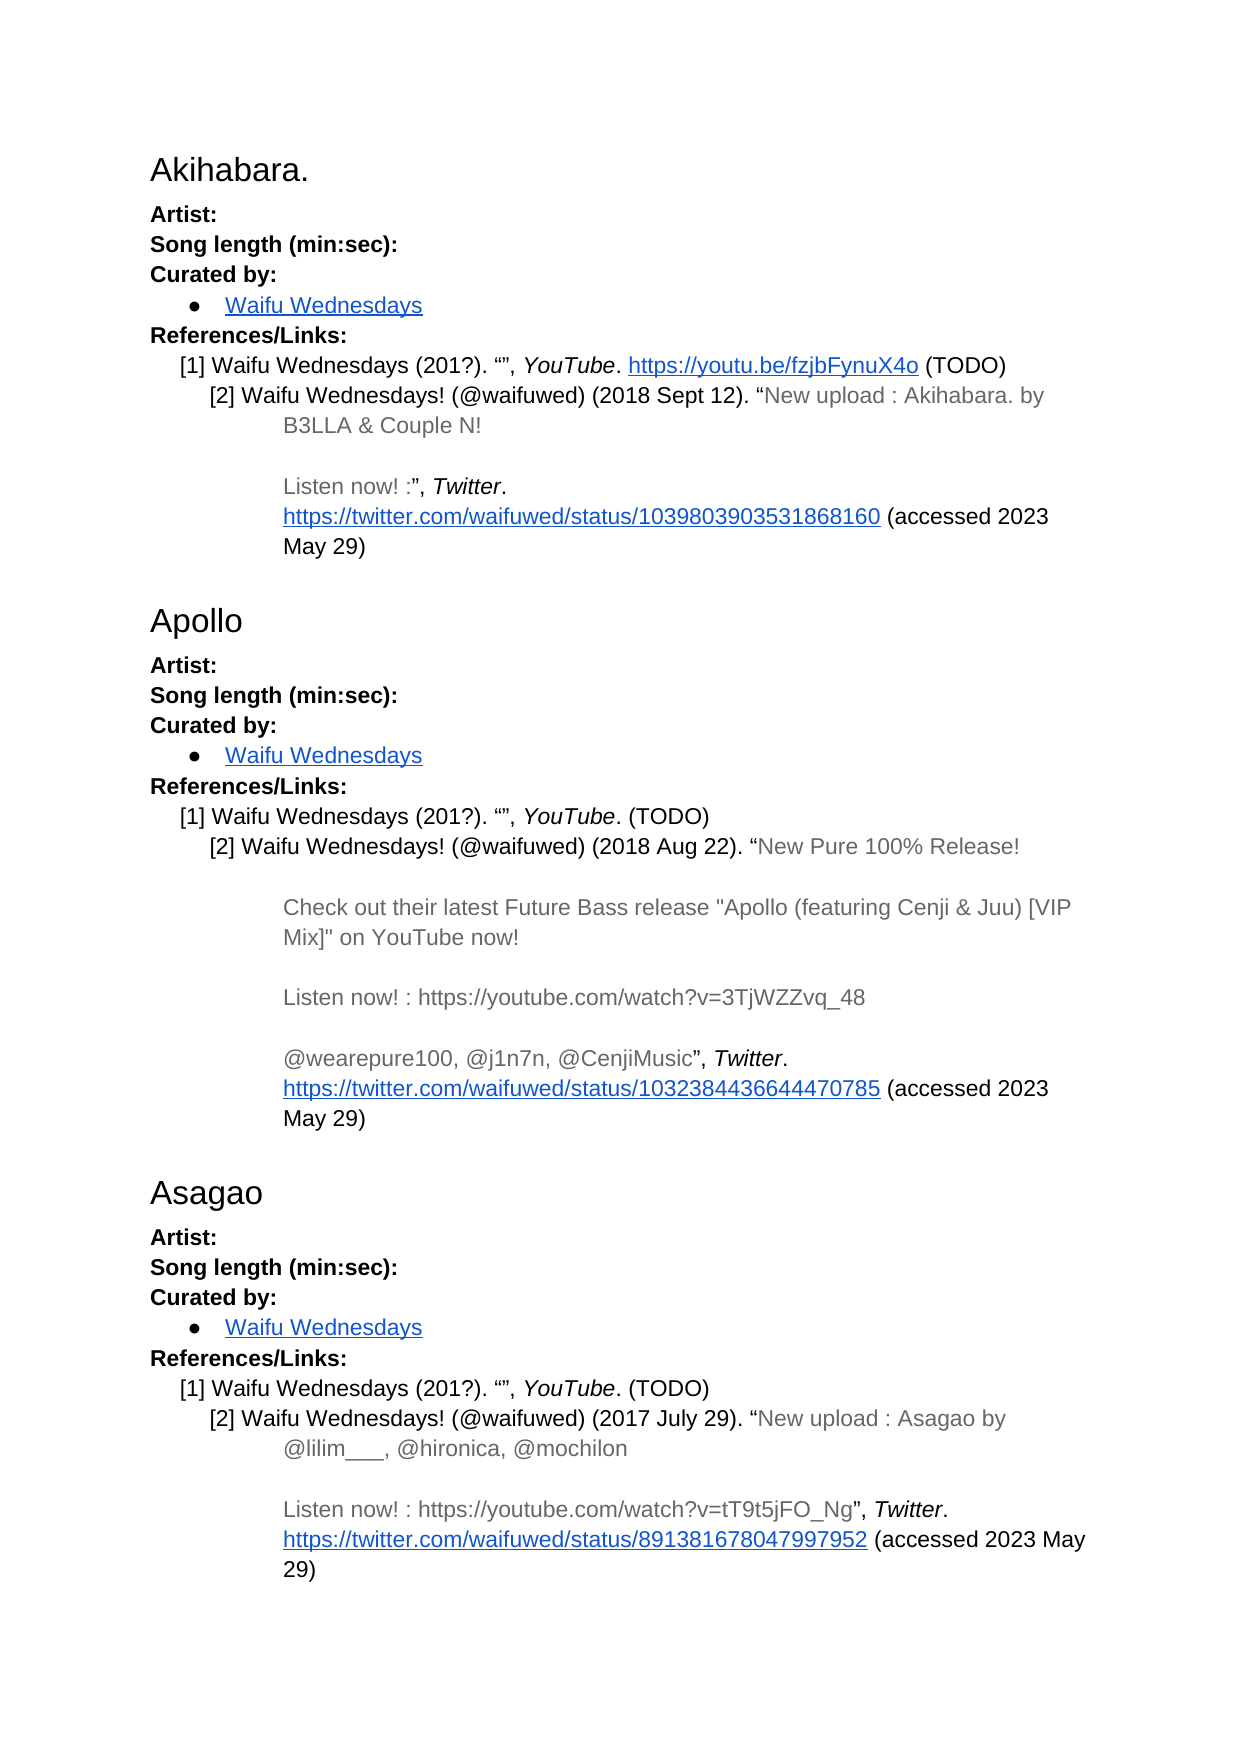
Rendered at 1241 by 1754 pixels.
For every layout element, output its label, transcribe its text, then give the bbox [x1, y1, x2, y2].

text [1] Waifu Wednesdays (201?). “”, YouTube. (TODO) [179, 1375, 1090, 1401]
list Waifu Wednesdays [187, 1314, 1090, 1341]
text Song length (min:sec): [150, 1254, 1090, 1280]
text Song length (min:sec): [150, 231, 1090, 257]
text References/Links: [150, 1344, 1090, 1371]
text Artist: [150, 1224, 1090, 1250]
text Curated by: [150, 261, 1090, 288]
text Song length (min:sec): [150, 682, 1090, 708]
text Artist: [150, 652, 1090, 678]
list Waifu Wednesdays [187, 742, 1090, 769]
text Curated by: [150, 712, 1090, 739]
text Curated by: [150, 1284, 1090, 1310]
subtitle Asagao [150, 1173, 1090, 1211]
text References/Links: [150, 322, 1090, 348]
text [1] Waifu Wednesdays (201?). “”, YouTube. https://youtu.be/fzjbFynuX4o (TODO) [179, 352, 1090, 378]
list Waifu Wednesdays [187, 292, 1090, 318]
text Artist: [150, 201, 1090, 227]
subtitle Apollo [150, 601, 1090, 639]
subtitle Akihabara. [150, 150, 1090, 188]
text [1] Waifu Wednesdays (201?). “”, YouTube. (TODO) [179, 803, 1090, 829]
text [2] Waifu Wednesdays! (@waifuwed) (2017 July 29). “New upload : Asagao by @lilim___, @hironica, @mochilon Listen now! : https://youtube.com/watch?v=tT9t5jFO_Ng”, Twitter. https://twitter.com/waifuwed/status/891381678047997952 (accessed 2023 May 29) [209, 1405, 1090, 1582]
text References/Links: [150, 773, 1090, 799]
text [2] Waifu Wednesdays! (@waifuwed) (2018 Sept 12). “New upload : Akihabara. by B3LLA & Couple N! Listen now! :”, Twitter. https://twitter.com/waifuwed/status/1039803903531868160 (accessed 2023 May 29) [209, 382, 1090, 559]
text [2] Waifu Wednesdays! (@waifuwed) (2018 Aug 22). “New Pure 100% Release! Check out their latest Future Bass release "Apollo (featuring Cenji & Juu) [VIP Mix]" on YouTube now! Listen now! : https://youtube.com/watch?v=3TjWZZvq_48 @wearepure100, @j1n7n, @CenjiMusic”, Twitter. https://twitter.com/waifuwed/status/1032384436644470785 (accessed 2023 May 29) [209, 833, 1090, 1131]
